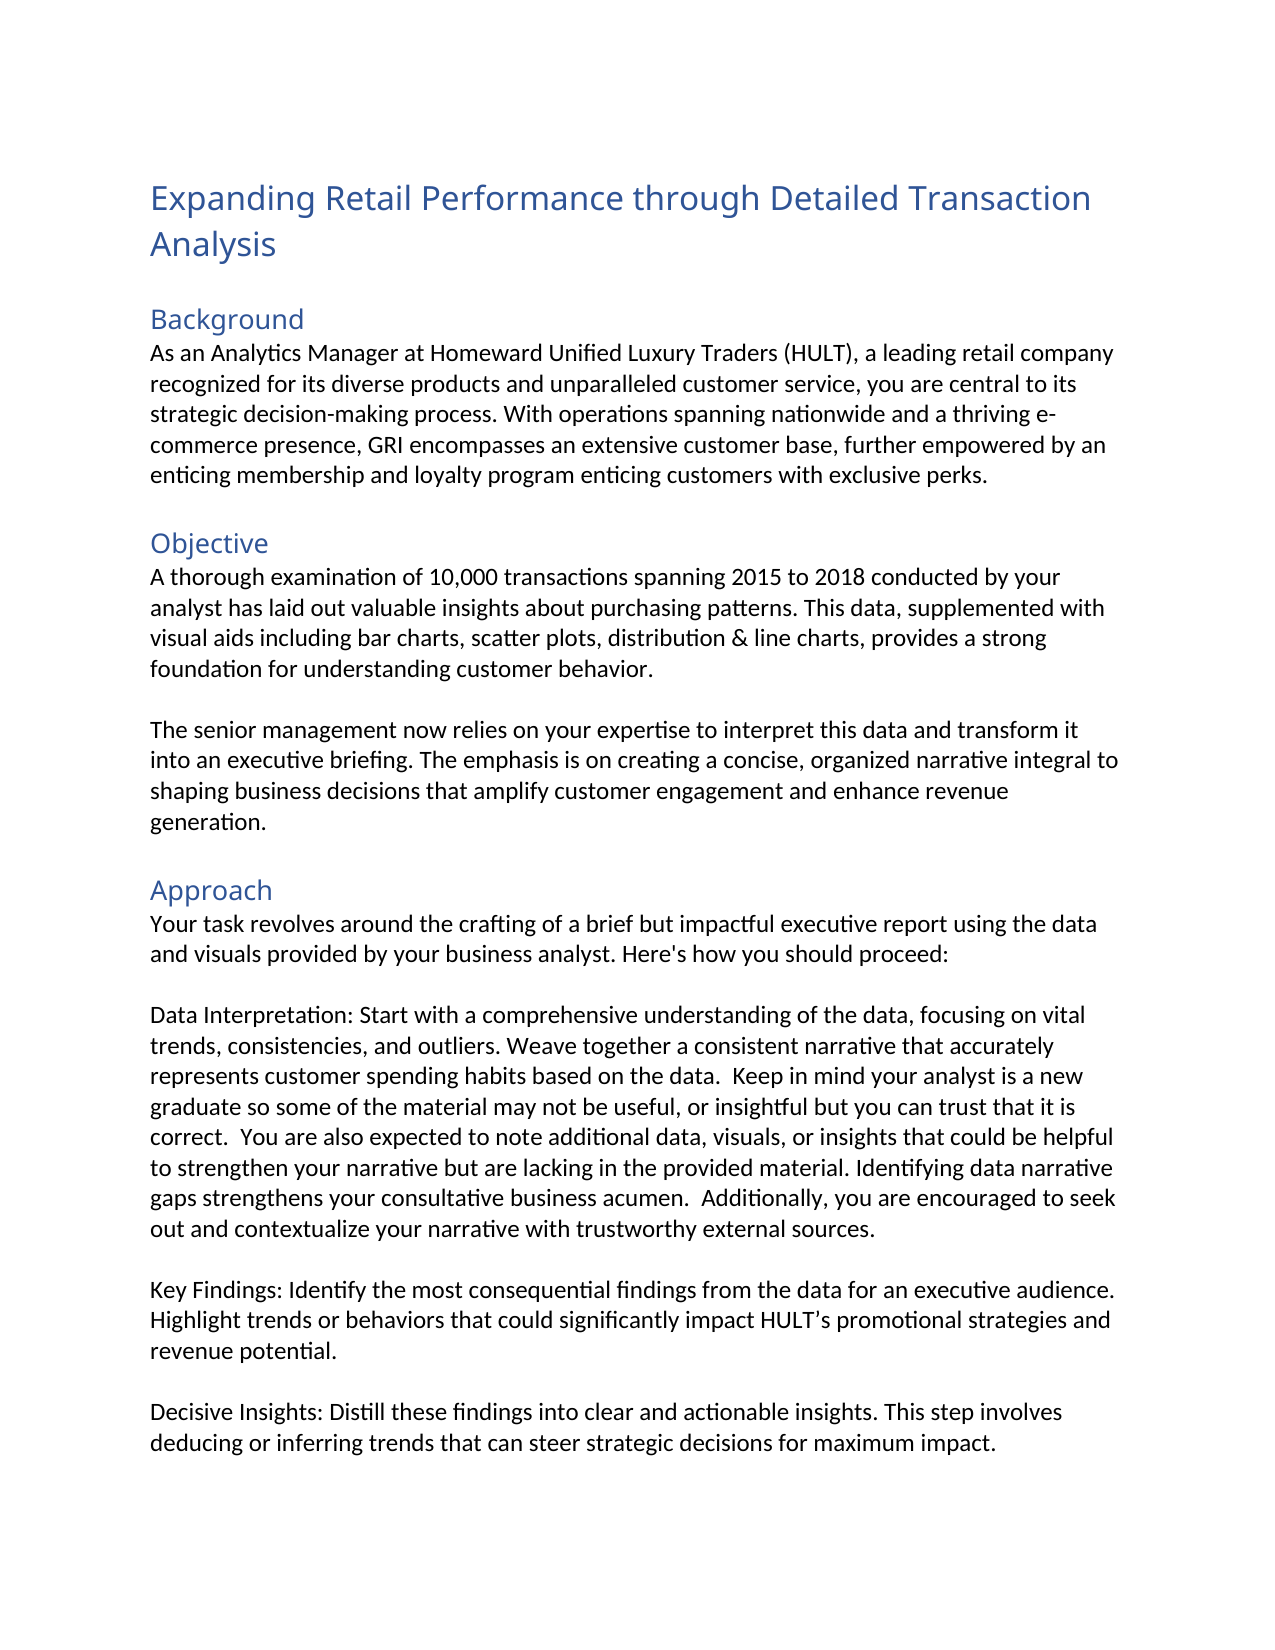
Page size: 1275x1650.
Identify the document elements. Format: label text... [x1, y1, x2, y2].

text As an Analytics Manager at Homeward Unified Luxury Traders (HULT), a leading retail company recognized for its diverse products and unparalleled customer service, you are central to its strategic decision-making process. With operations spanning nationwide and a thriving e-commerce presence, GRI encompasses an extensive customer base, further empowered by an enticing membership and loyalty program enticing customers with exclusive perks. [150, 337, 1125, 490]
text Key Findings: Identify the most consequential findings from the data for an executive audience. Highlight trends or behaviors that could significantly impact HULT’s promotional strategies and revenue potential. [150, 1274, 1125, 1366]
subtitle Background [150, 301, 1125, 337]
subtitle Objective [150, 525, 1125, 562]
text Your task revolves around the crafting of a brief but impactful executive report using the data and visuals provided by your business analyst. Here's how you should proceed: [150, 908, 1125, 969]
text Decisive Insights: Distill these findings into clear and actionable insights. This step involves deducing or inferring trends that can steer strategic decisions for maximum impact. [150, 1396, 1125, 1457]
text Data Interpretation: Start with a comprehensive understanding of the data, focusing on vital trends, consistencies, and outliers. Weave together a consistent narrative that accurately represents customer spending habits based on the data. Keep in mind your analyst is a new graduate so some of the material may not be useful, or insightful but you can trust that it is correct. You are also expected to note additional data, visuals, or insights that could be helpful to strengthen your narrative but are lacking in the provided material. Identifying data narrative gaps strengthens your consultative business acumen. Additionally, you are encouraged to seek out and contextualize your narrative with trustworthy external sources. [150, 999, 1125, 1243]
subtitle Expanding Retail Performance through Detailed Transaction Analysis [150, 175, 1125, 266]
text The senior management now relies on your expertise to interpret this data and transform it into an executive briefing. The emphasis is on creating a concise, organized narrative integral to shaping business decisions that amplify customer engagement and enhance revenue generation. [150, 714, 1125, 836]
subtitle Approach [150, 871, 1125, 908]
text A thorough examination of 10,000 transactions spanning 2015 to 2018 conducted by your analyst has laid out valuable insights about purchasing patterns. This data, supplemented with visual aids including bar charts, scatter plots, distribution & line charts, provides a strong foundation for understanding customer behavior. [150, 562, 1125, 684]
